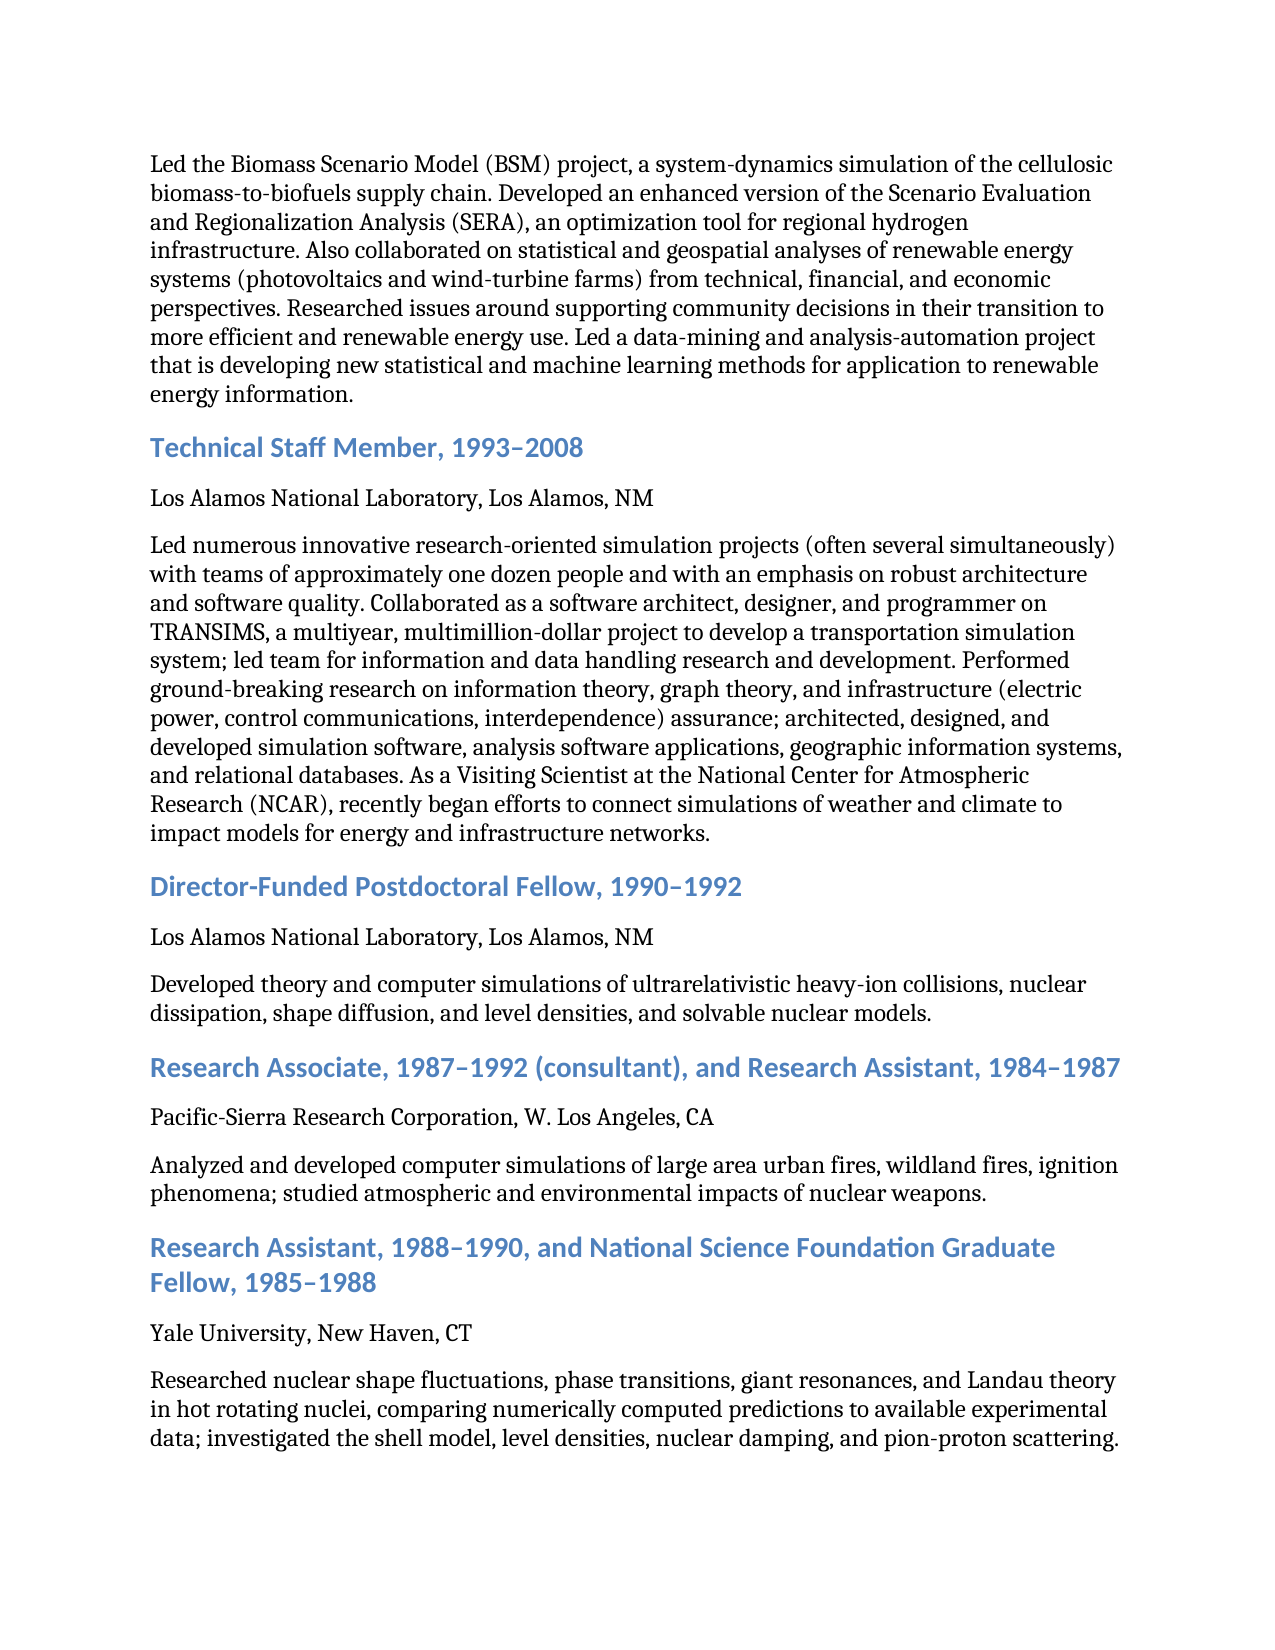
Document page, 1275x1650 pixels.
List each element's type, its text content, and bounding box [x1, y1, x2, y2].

text Led the Biomass Scenario Model (BSM) project, a system-dynamics simulation of the cellulosic biomass-to-biofuels supply chain. Developed an enhanced version of the Scenario Evaluation and Regionalization Analysis (SERA), an optimization tool for regional hydrogen infrastructure. Also collaborated on statistical and geospatial analyses of renewable energy systems (photovoltaics and wind-turbine farms) from technical, financial, and economic perspectives. Researched issues around supporting community decisions in their transition to more efficient and renewable energy use. Led a data-mining and analysis-automation project that is developing new statistical and machine learning methods for application to renewable energy information. [150, 150, 1125, 409]
subtitle Research Associate, 1987–1992 (consultant), and Research Assistant, 1984–1987 [150, 1049, 1125, 1084]
text Developed theory and computer simulations of ultrarelativistic heavy-ion collisions, nuclear dissipation, shape diffusion, and level densities, and solvable nuclear models. [150, 970, 1125, 1028]
text Led numerous innovative research-oriented simulation projects (often several simultaneously) with teams of approximately one dozen people and with an emphasis on robust architecture and software quality. Collaborated as a software architect, designer, and programmer on TRANSIMS, a multiyear, multimillion-dollar project to develop a transportation simulation system; led team for information and data handling research and development. Performed ground-breaking research on information theory, graph theory, and infrastructure (electric power, control communications, interdependence) assurance; architected, designed, and developed simulation software, analysis software applications, geographic information systems, and relational databases. As a Visiting Scientist at the National Center for Atmospheric Research (NCAR), recently began efforts to connect simulations of weather and climate to impact models for energy and infrastructure networks. [150, 531, 1125, 848]
text Los Alamos National Laboratory, Los Alamos, NM [150, 484, 1125, 513]
text Pacific-Sierra Research Corporation, W. Los Angeles, CA [150, 1103, 1125, 1132]
text Analyzed and developed computer simulations of large area urban fires, wildland fires, ignition phenomena; studied atmospheric and environmental impacts of nuclear weapons. [150, 1151, 1125, 1208]
text Researched nuclear shape fluctuations, phase transitions, giant resonances, and Landau theory in hot rotating nuclei, comparing numerically computed predictions to available experimental data; investigated the shell model, level densities, nuclear damping, and pion-proton scattering. [150, 1366, 1125, 1453]
text Yale University, New Haven, CT [150, 1319, 1125, 1348]
subtitle Technical Staff Member, 1993–2008 [150, 429, 1125, 465]
subtitle Research Assistant, 1988–1990, and National Science Foundation Graduate Fellow, 1985–1988 [150, 1229, 1125, 1300]
text Los Alamos National Laboratory, Los Alamos, NM [150, 923, 1125, 952]
subtitle Director-Funded Postdoctoral Fellow, 1990–1992 [150, 868, 1125, 904]
